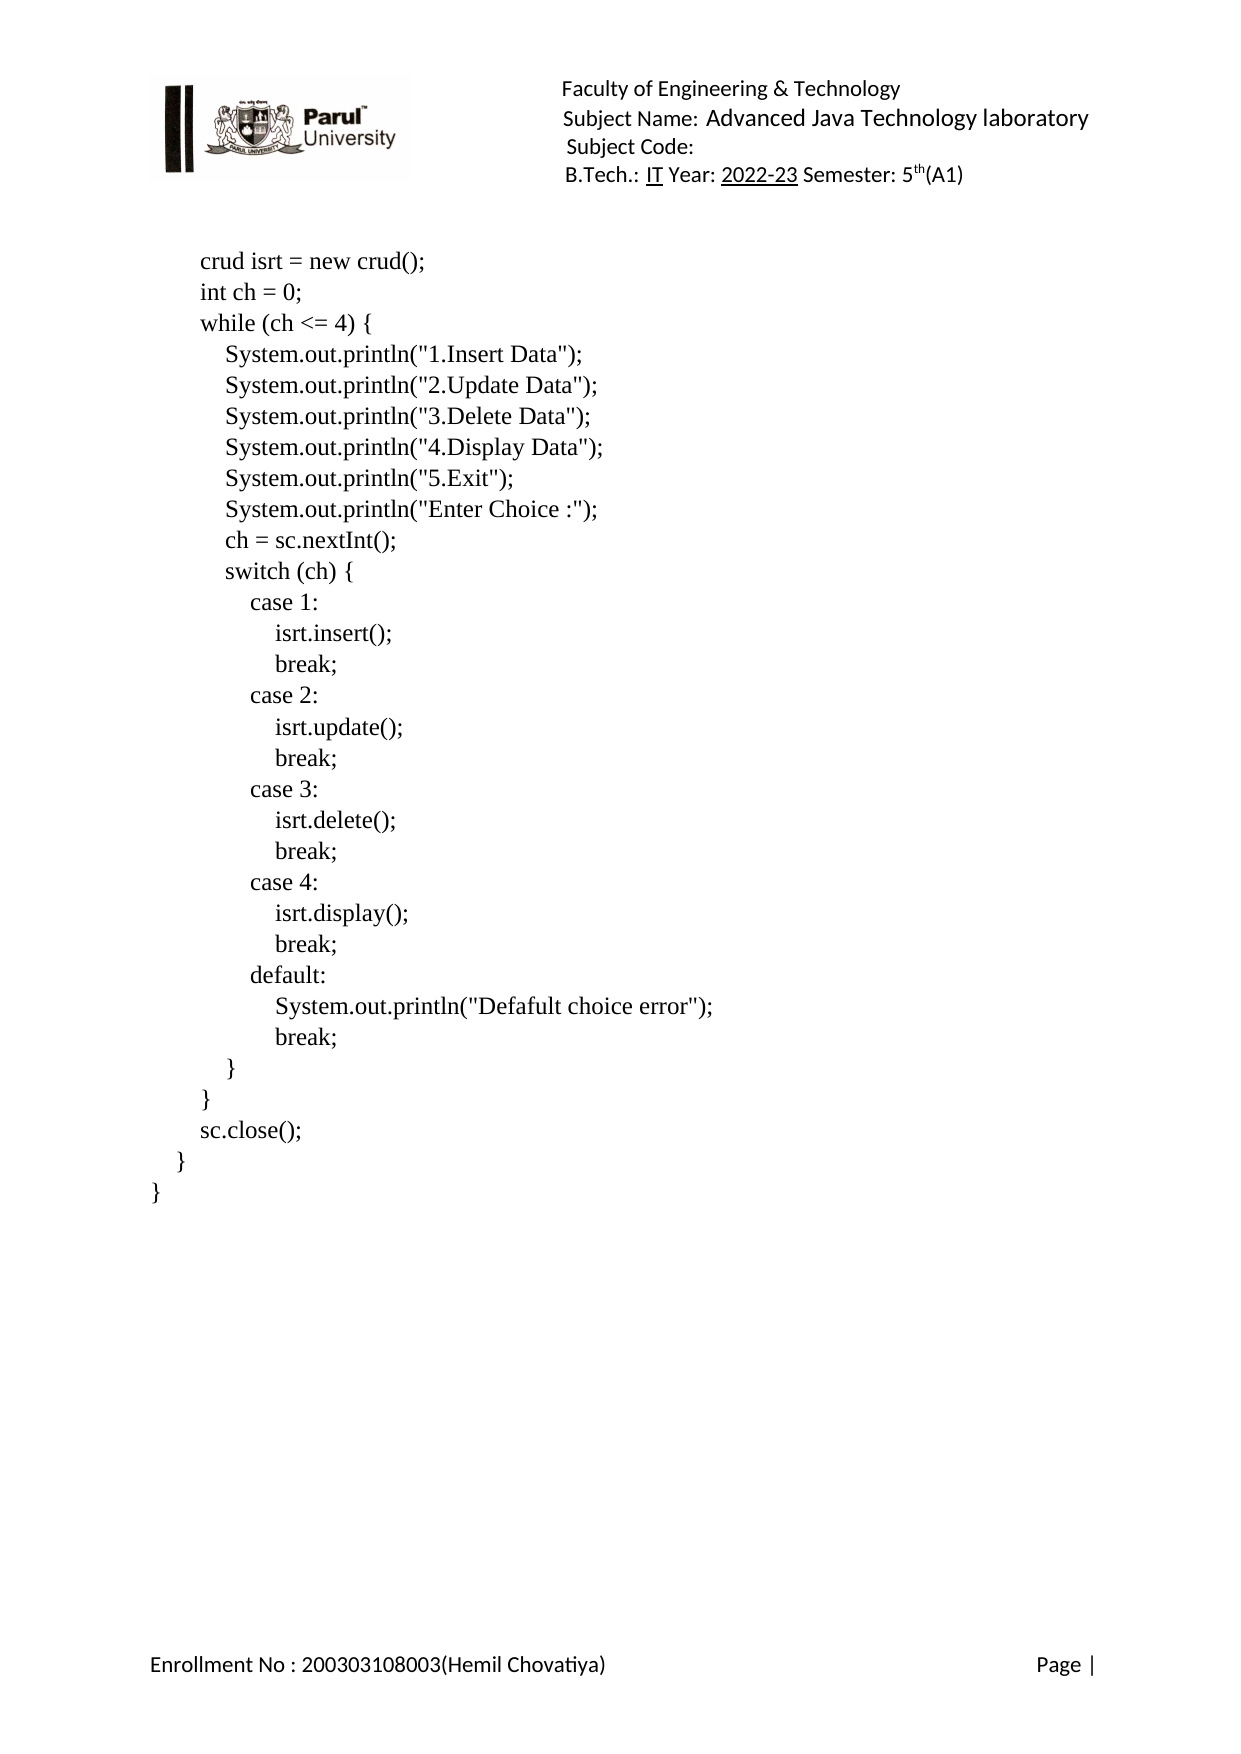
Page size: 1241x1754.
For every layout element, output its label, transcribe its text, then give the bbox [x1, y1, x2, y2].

text break; [150, 836, 1090, 864]
text break; [150, 649, 1090, 678]
text int ch = 0; [150, 277, 1090, 306]
text } [150, 1177, 1090, 1206]
text switch (ch) { [150, 556, 1090, 585]
text System.out.println("1.Insert Data"); [150, 339, 1090, 368]
text ch = sc.nextInt(); [150, 525, 1090, 554]
text } [150, 1146, 1090, 1175]
text isrt.display(); [150, 898, 1090, 927]
text crud isrt = new crud(); [150, 246, 1090, 275]
text case 3: [150, 774, 1090, 802]
text default: [150, 960, 1090, 989]
text System.out.println("3.Delete Data"); [150, 401, 1090, 430]
text break; [150, 1022, 1090, 1051]
text case 4: [150, 867, 1090, 896]
text isrt.insert(); [150, 618, 1090, 647]
text isrt.update(); [150, 712, 1090, 740]
text System.out.println("4.Display Data"); [150, 432, 1090, 461]
text System.out.println("2.Update Data"); [150, 370, 1090, 399]
text while (ch <= 4) { [150, 308, 1090, 337]
text } [150, 1084, 1090, 1113]
picture [150, 73, 411, 182]
text System.out.println("Enter Choice :"); [150, 494, 1090, 523]
text System.out.println("5.Exit"); [150, 463, 1090, 492]
text break; [150, 929, 1090, 958]
text case 1: [150, 587, 1090, 616]
text System.out.println("Defafult choice error"); [150, 991, 1090, 1020]
text sc.close(); [150, 1115, 1090, 1144]
text break; [150, 743, 1090, 771]
text isrt.delete(); [150, 805, 1090, 833]
text case 2: [150, 681, 1090, 709]
text } [150, 1053, 1090, 1082]
